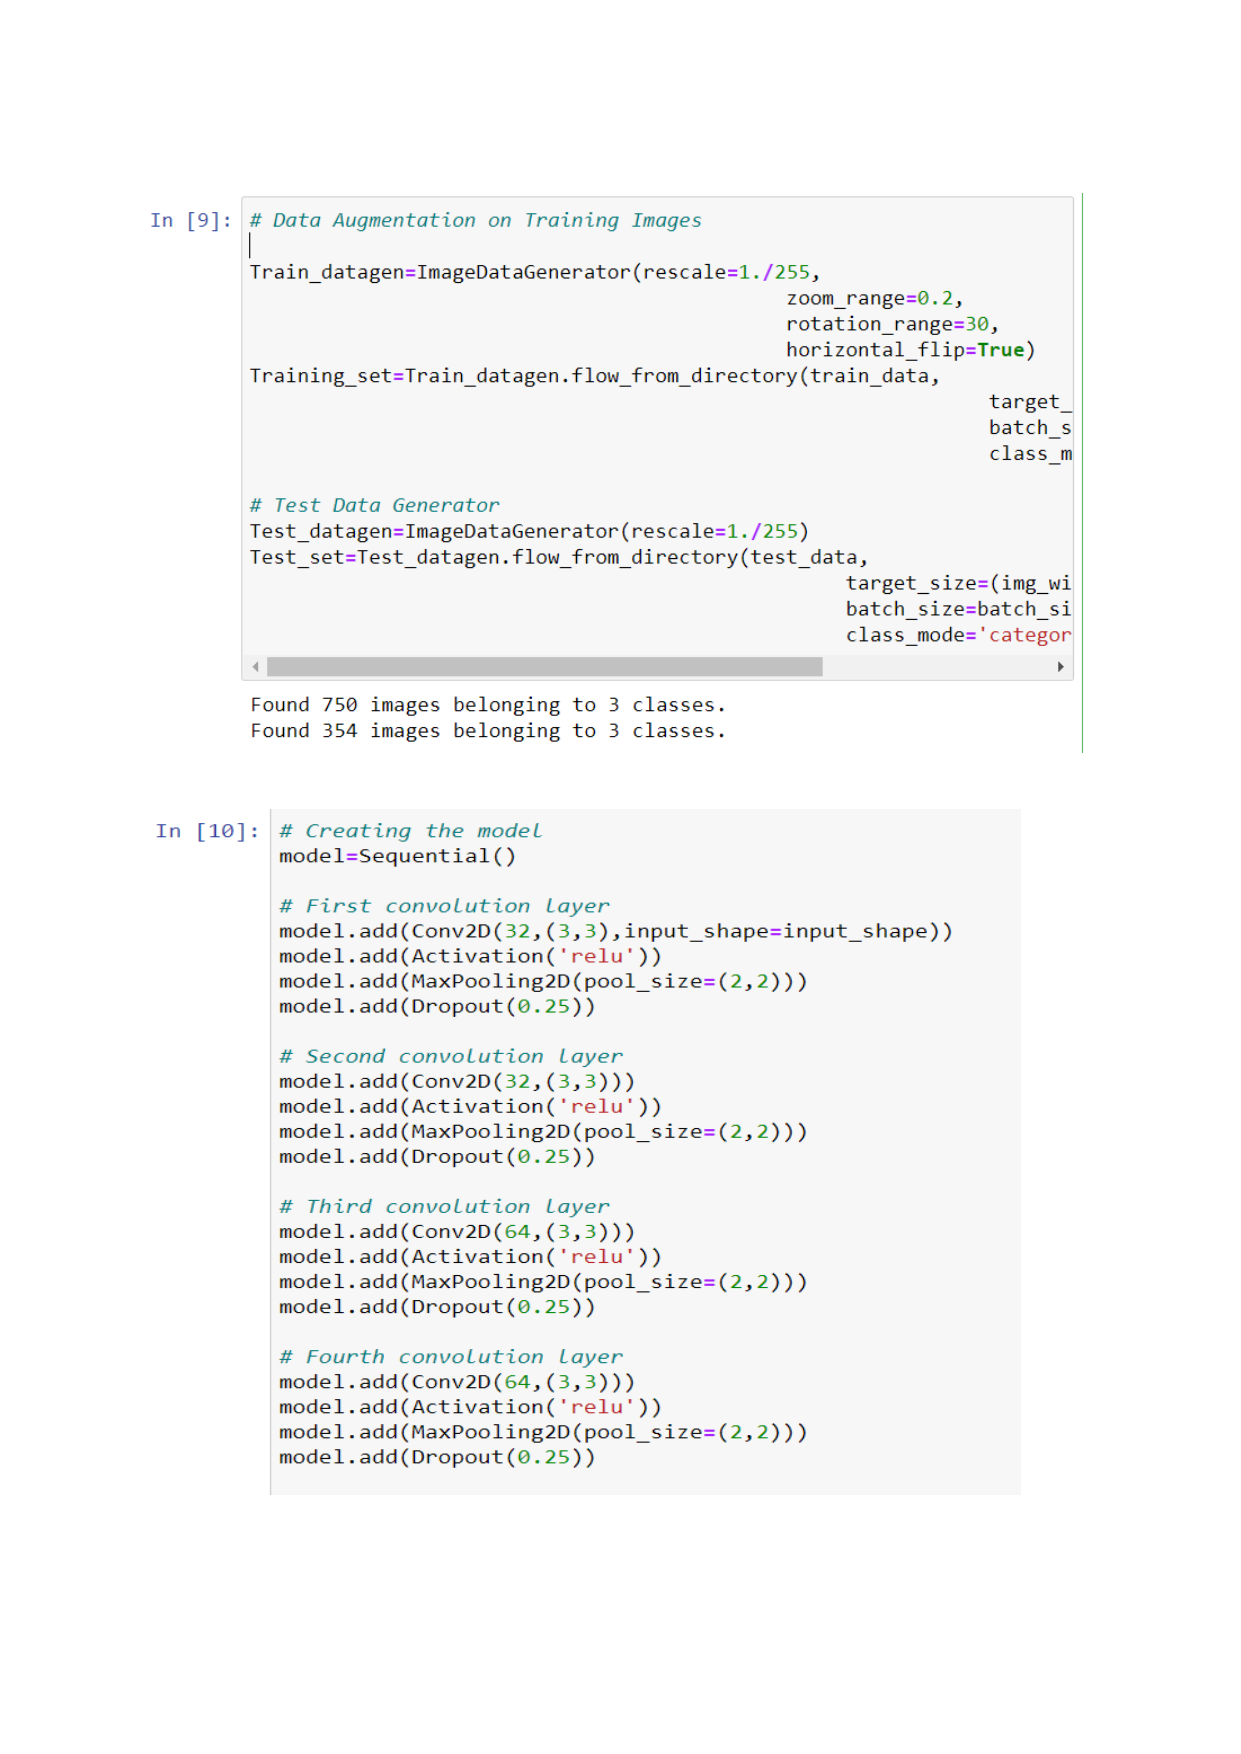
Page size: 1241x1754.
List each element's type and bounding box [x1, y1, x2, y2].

picture [150, 193, 1091, 753]
picture [150, 809, 1022, 1495]
